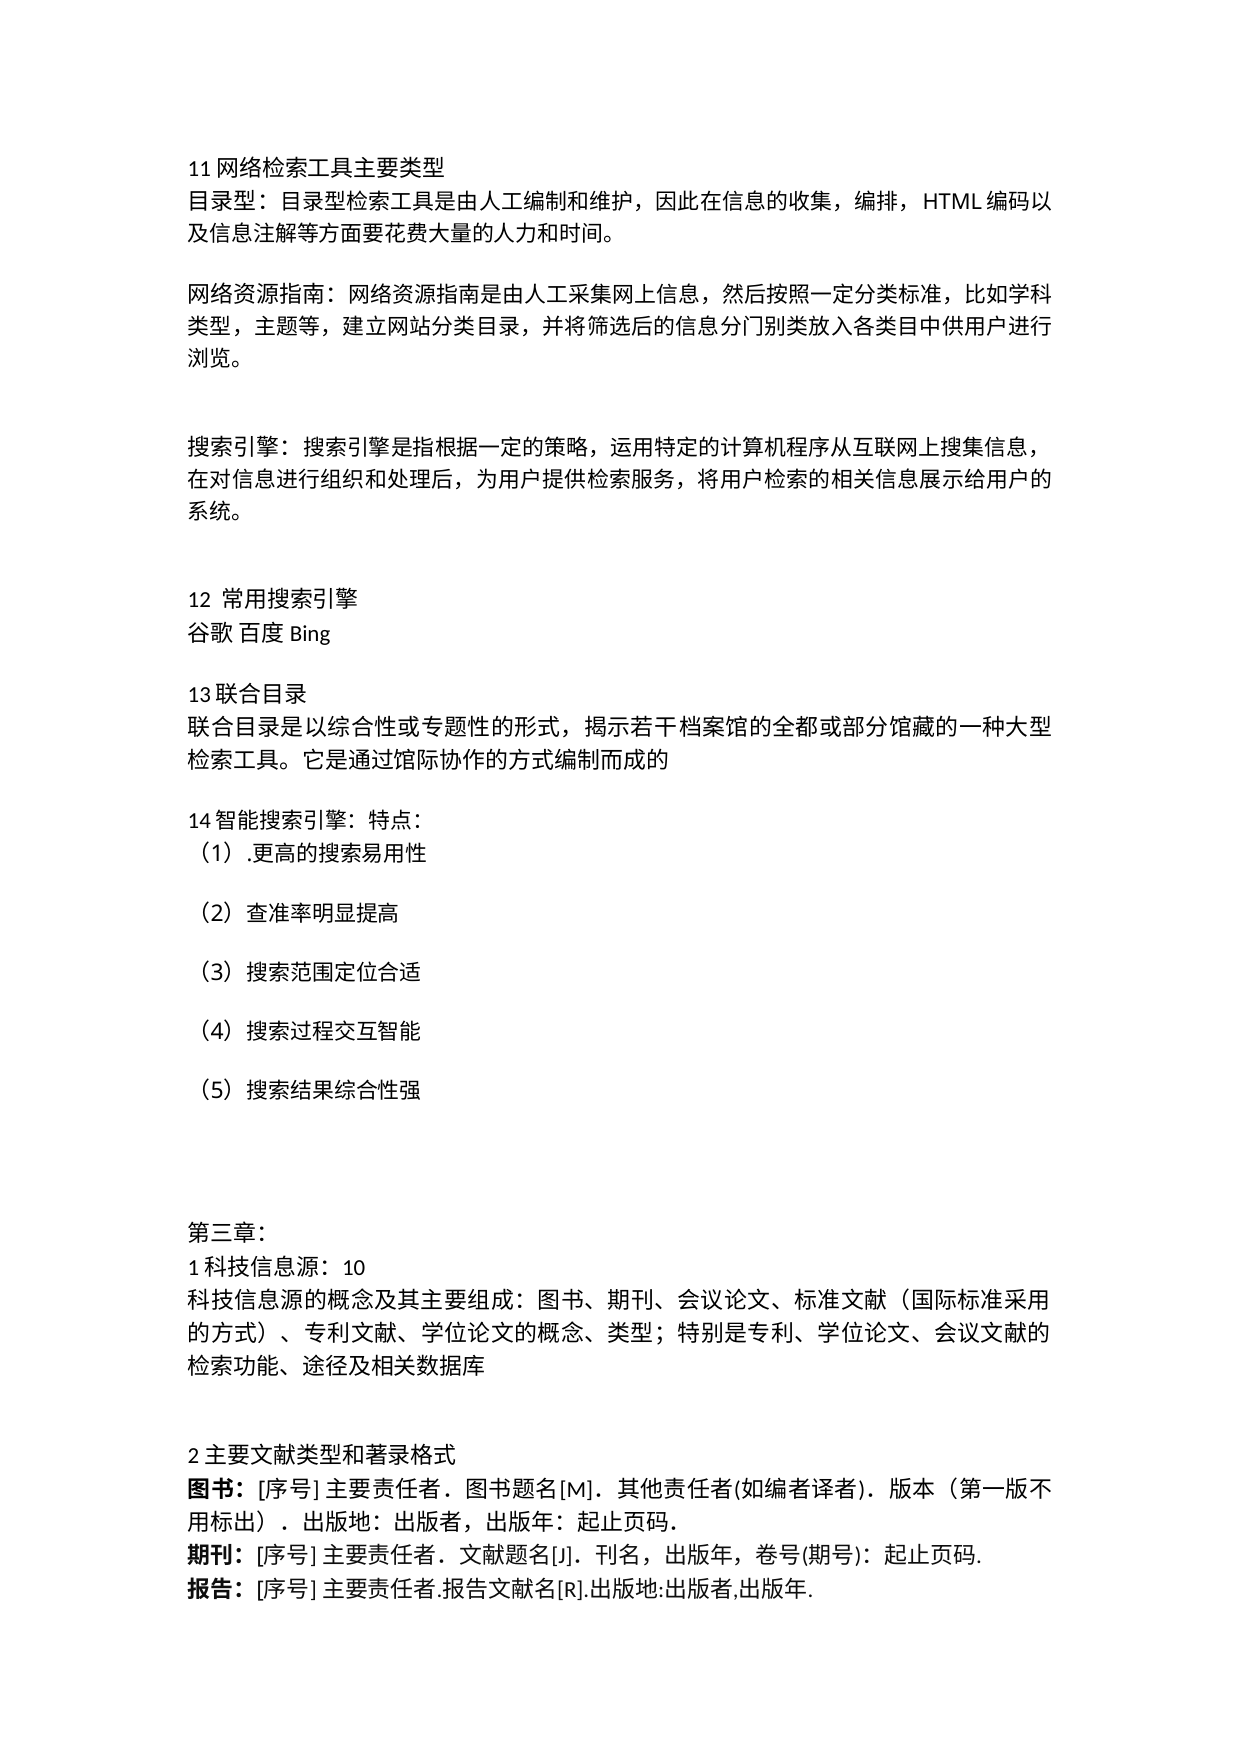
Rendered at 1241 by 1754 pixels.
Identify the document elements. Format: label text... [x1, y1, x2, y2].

text 目录型：目录型检索工具是由人工编制和维护，因此在信息的收集，编排，HTML编码以及信息注解等方面要花费大量的人力和时间。 [187, 183, 1053, 248]
text 谷歌 百度 Bing [187, 614, 1053, 648]
text 报告：[序号] 主要责任者.报告文献名[R].出版地:出版者,出版年. [187, 1570, 1053, 1604]
text 图书：[序号] 主要责任者．图书题名[M]．其他责任者(如编者译者)．版本（第一版不用标出）．出版地：出版者，出版年：起止页码． [187, 1471, 1053, 1537]
text 科技信息源的概念及其主要组成：图书、期刊、会议论文、标准文献（国际标准采用的方式）、专利文献、学位论文的概念、类型；特别是专利、学位论文、会议文献的检索功能、途径及相关数据库 [187, 1282, 1053, 1381]
text 11 网络检索工具主要类型 [187, 150, 1053, 183]
text 12 常用搜索引擎 [187, 581, 1053, 614]
list .更高的搜索易用性 [187, 835, 1053, 868]
text 第三章： [187, 1215, 1053, 1248]
text 14智能搜索引擎：特点： [187, 803, 1053, 835]
list 搜索过程交互智能 [187, 1013, 1053, 1046]
text 联合目录是以综合性或专题性的形式，揭示若干档案馆的全都或部分馆藏的一种大型检索工具。它是通过馆际协作的方式编制而成的 [187, 709, 1053, 776]
list 搜索范围定位合适 [187, 953, 1053, 987]
text 13联合目录 [187, 676, 1053, 709]
text 期刊：[序号] 主要责任者．文献题名[J]．刊名，出版年，卷号(期号)：起止页码. [187, 1537, 1053, 1570]
text 1 科技信息源：10 [187, 1248, 1053, 1282]
list 搜索结果综合性强 [187, 1072, 1053, 1105]
text 搜索引擎：搜索引擎是指根据一定的策略，运用特定的计算机程序从互联网上搜集信息，在对信息进行组织和处理后，为用户提供检索服务，将用户检索的相关信息展示给用户的系统。 [187, 429, 1053, 525]
text 网络资源指南：网络资源指南是由人工采集网上信息，然后按照一定分类标准，比如学科类型，主题等，建立网站分类目录，并将筛选后的信息分门别类放入各类目中供用户进行浏览。 [187, 276, 1053, 373]
text 2 主要文献类型和著录格式 [187, 1437, 1053, 1471]
list 查准率明显提高 [187, 894, 1053, 928]
